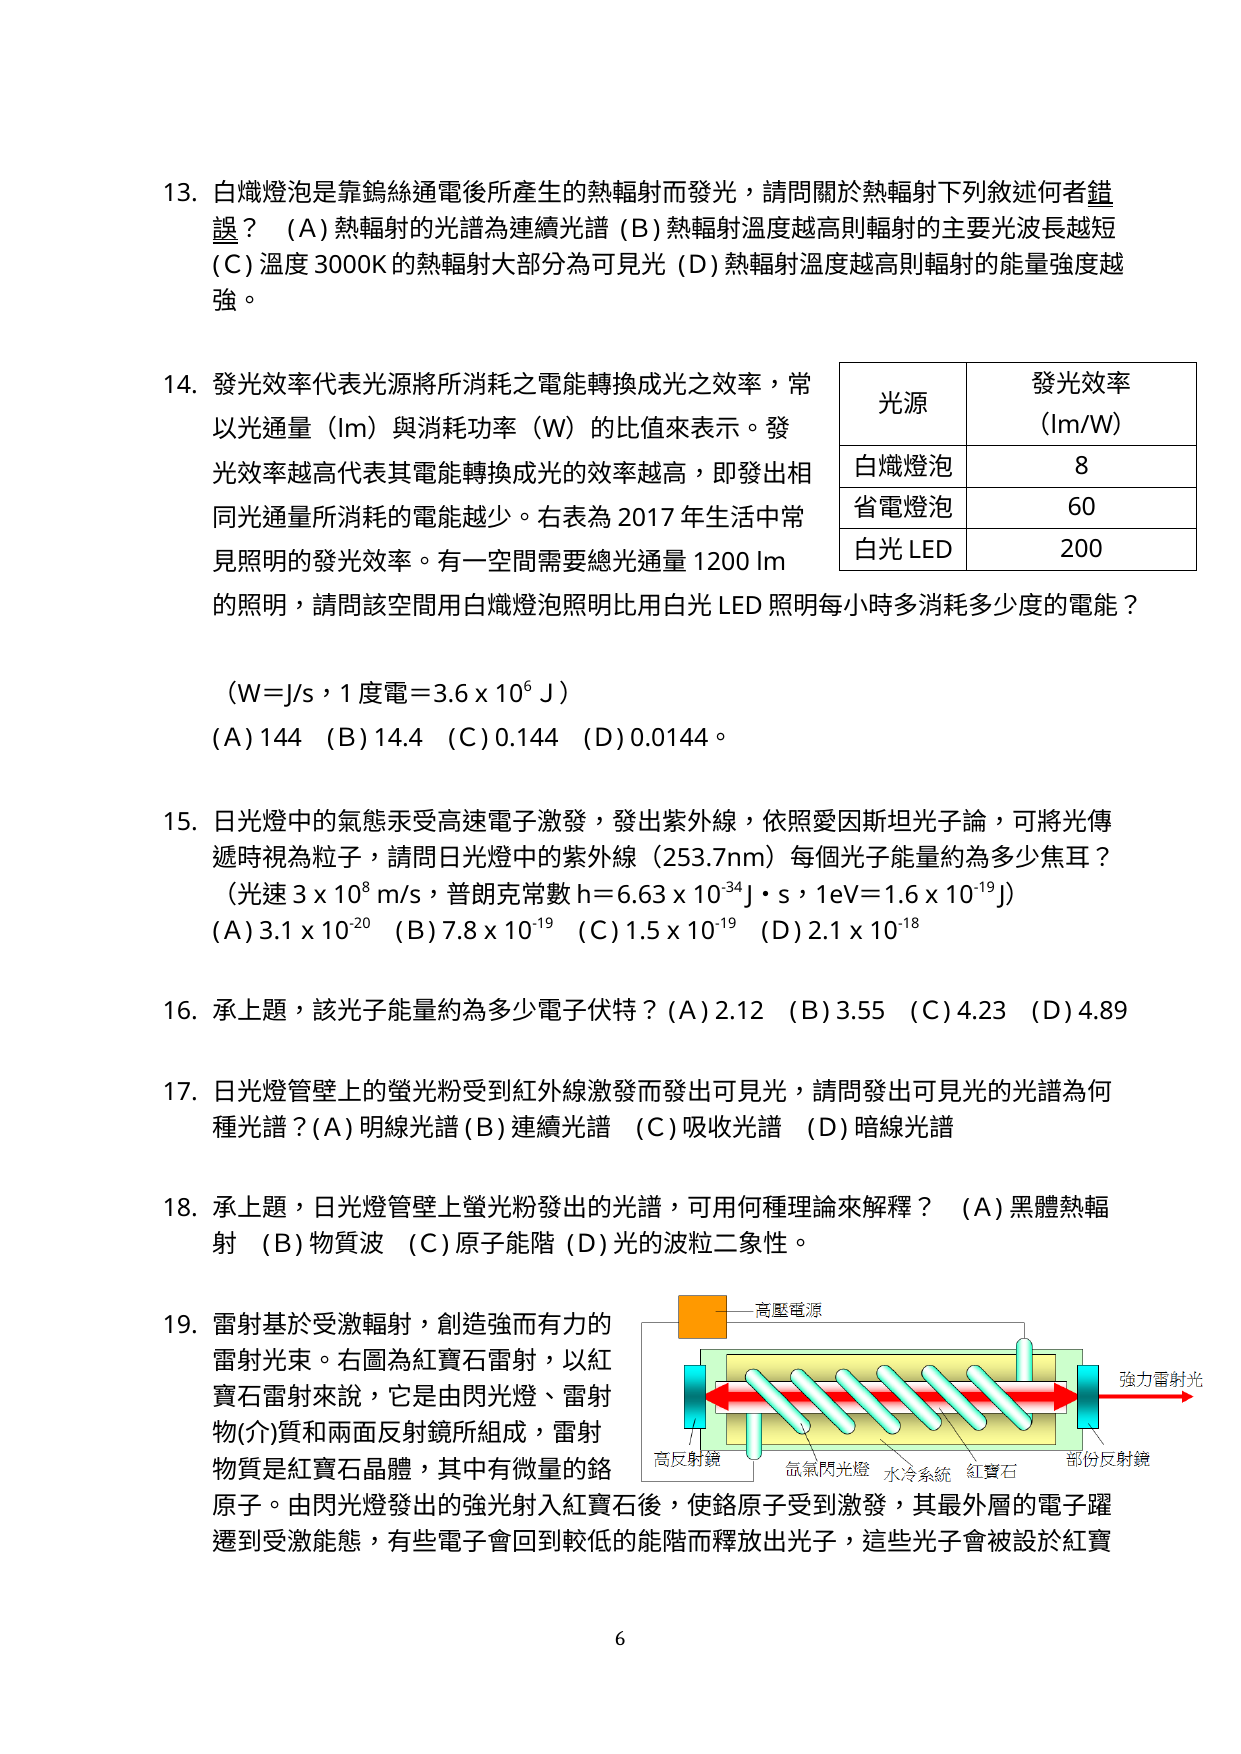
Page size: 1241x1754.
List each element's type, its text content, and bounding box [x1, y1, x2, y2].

table_cell 省電燈泡 [840, 488, 966, 528]
list 承上題，該光子能量約為多少電子伏特？ (Ａ) 2.12 (Ｂ) 3.55 (Ｃ) 4.23 (Ｄ) 4.89 [162, 991, 1128, 1027]
table_cell 8 [967, 446, 1196, 487]
list 承上題，日光燈管壁上螢光粉發出的光譜，可用何種理論來解釋？ (Ａ) 黑體熱輻射 (Ｂ) 物質波 (Ｃ) 原子能階 (Ｄ) 光的波粒二象性。 [162, 1188, 1128, 1260]
picture [637, 1289, 1205, 1484]
list 日光燈管壁上的螢光粉受到紅外線激發而發出可見光，請問發出可見光的光譜為何種光譜？(Ａ) 明線光譜 (Ｂ) 連續光譜 (Ｃ) 吸收光譜 (Ｄ) 暗線光譜 [162, 1071, 1128, 1143]
table_cell 200 [967, 529, 1196, 570]
table_cell 60 [967, 488, 1196, 528]
table_cell 白光LED [840, 529, 966, 570]
table_header 發光效率（lm/W） [967, 363, 1196, 445]
list 日光燈中的氣態汞受高速電子激發，發出紫外線，依照愛因斯坦光子論，可將光傳遞時視為粒子，請問日光燈中的紫外線（253.7nm）每個光子能量約為多少焦耳？ （光速3 x 108 m/s，普朗克常數h＝6.63 x 10-34 J・s，1eV＝1.6 x 10-19 J） (Ａ) 3.1 x 10-20 (Ｂ) 7.8 x 10-19 (Ｃ) 1.5 x 10-19 (Ｄ) 2.1 x 10-18 [162, 802, 1128, 947]
table_cell 白熾燈泡 [840, 446, 966, 487]
table_header 光源 [840, 363, 966, 445]
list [162, 1304, 1128, 1558]
list 白熾燈泡是靠鎢絲通電後所產生的熱輻射而發光，請問關於熱輻射下列敘述何者錯誤？ (Ａ) 熱輻射的光譜為連續光譜 (Ｂ) 熱輻射溫度越高則輻射的主要光波長越短 (Ｃ) 溫度3000K的熱輻射大部分為可見光 (Ｄ) 熱輻射溫度越高則輻射的能量強度越強。 [162, 172, 1128, 317]
list 發光效率代表光源將所消耗之電能轉換成光之效率，常以光通量（lm）與消耗功率（W）的比值來表示。發光效率越高代表其電能轉換成光的效率越高，即發出相同光通量所消耗的電能越少。右表為2017年生活中常見照明的發光效率。有一空間需要總光通量1200 lm的照明，請問該空間用白熾燈泡照明比用白光LED照明每小時多消耗多少度的電能？ （W＝J/s，1度電＝3.6 x 106Ｊ） (Ａ) 144 (Ｂ) 14.4 (Ｃ) 0.144 (Ｄ) 0.0144。 [162, 361, 1128, 758]
